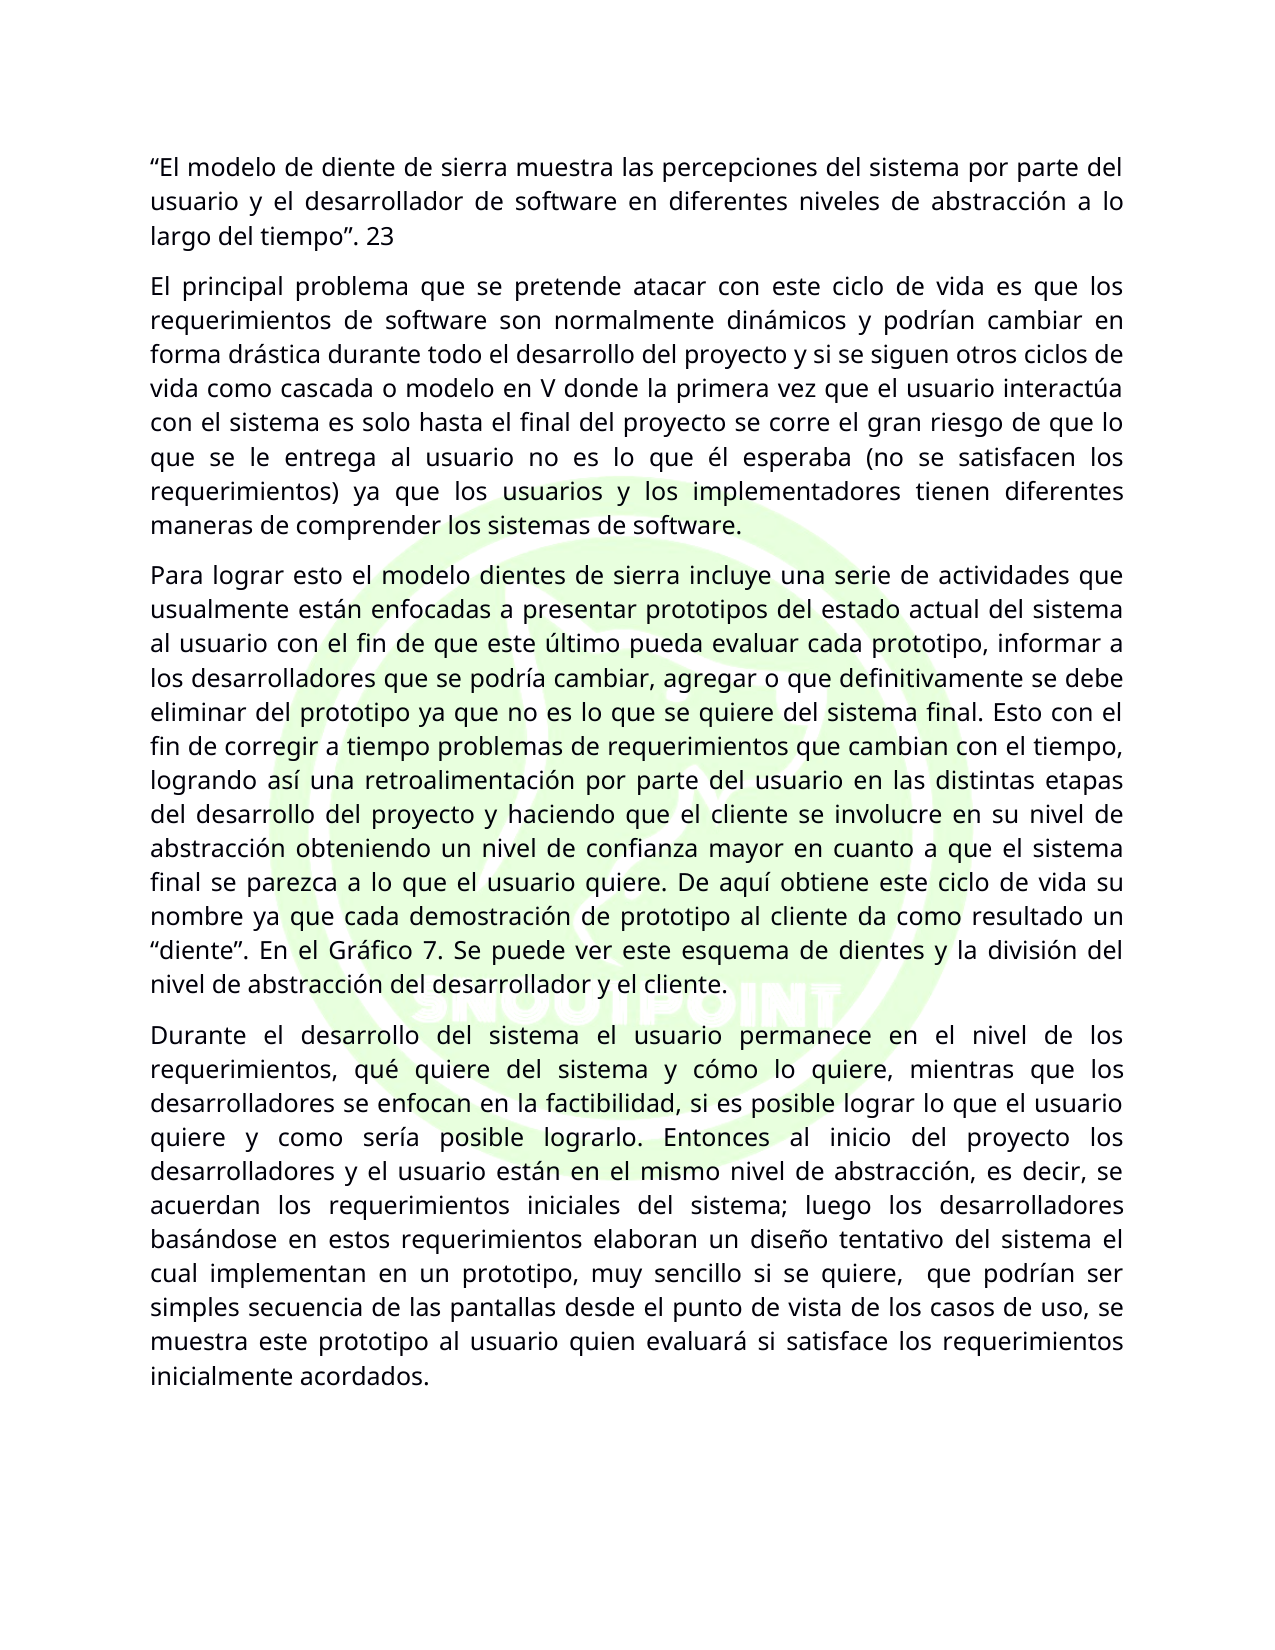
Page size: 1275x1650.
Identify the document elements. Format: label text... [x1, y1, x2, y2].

text Durante el desarrollo del sistema el usuario permanece en el nivel de los requerimientos, qué quiere del sistema y cómo lo quiere, mientras que los desarrolladores se enfocan en la factibilidad, si es posible lograr lo que el usuario quiere y como sería posible lograrlo. Entonces al inicio del proyecto los desarrolladores y el usuario están en el mismo nivel de abstracción, es decir, se acuerdan los requerimientos iniciales del sistema; luego los desarrolladores basándose en estos requerimientos elaboran un diseño tentativo del sistema el cual implementan en un prototipo, muy sencillo si se quiere, que podrían ser simples secuencia de las pantallas desde el punto de vista de los casos de uso, se muestra este prototipo al usuario quien evaluará si satisface los requerimientos inicialmente acordados. [150, 1017, 1125, 1392]
text El principal problema que se pretende atacar con este ciclo de vida es que los requerimientos de software son normalmente dinámicos y podrían cambiar en forma drástica durante todo el desarrollo del proyecto y si se siguen otros ciclos de vida como cascada o modelo en V donde la primera vez que el usuario interactúa con el sistema es solo hasta el final del proyecto se corre el gran riesgo de que lo que se le entrega al usuario no es lo que él esperaba (no se satisfacen los requerimientos) ya que los usuarios y los implementadores tienen diferentes maneras de comprender los sistemas de software. [150, 269, 1125, 541]
text Para lograr esto el modelo dientes de sierra incluye una serie de actividades que usualmente están enfocadas a presentar prototipos del estado actual del sistema al usuario con el fin de que este último pueda evaluar cada prototipo, informar a los desarrolladores que se podría cambiar, agregar o que definitivamente se debe eliminar del prototipo ya que no es lo que se quiere del sistema final. Esto con el fin de corregir a tiempo problemas de requerimientos que cambian con el tiempo, logrando así una retroalimentación por parte del usuario en las distintas etapas del desarrollo del proyecto y haciendo que el cliente se involucre en su nivel de abstracción obteniendo un nivel de confianza mayor en cuanto a que el sistema final se parezca a lo que el usuario quiere. De aquí obtiene este ciclo de vida su nombre ya que cada demostración de prototipo al cliente da como resultado un “diente”. En el Gráfico 7. Se puede ver este esquema de dientes y la división del nivel de abstracción del desarrollador y el cliente. [150, 558, 1125, 1001]
text “El modelo de diente de sierra muestra las percepciones del sistema por parte del usuario y el desarrollador de software en diferentes niveles de abstracción a lo largo del tiempo”. [150, 150, 1125, 252]
